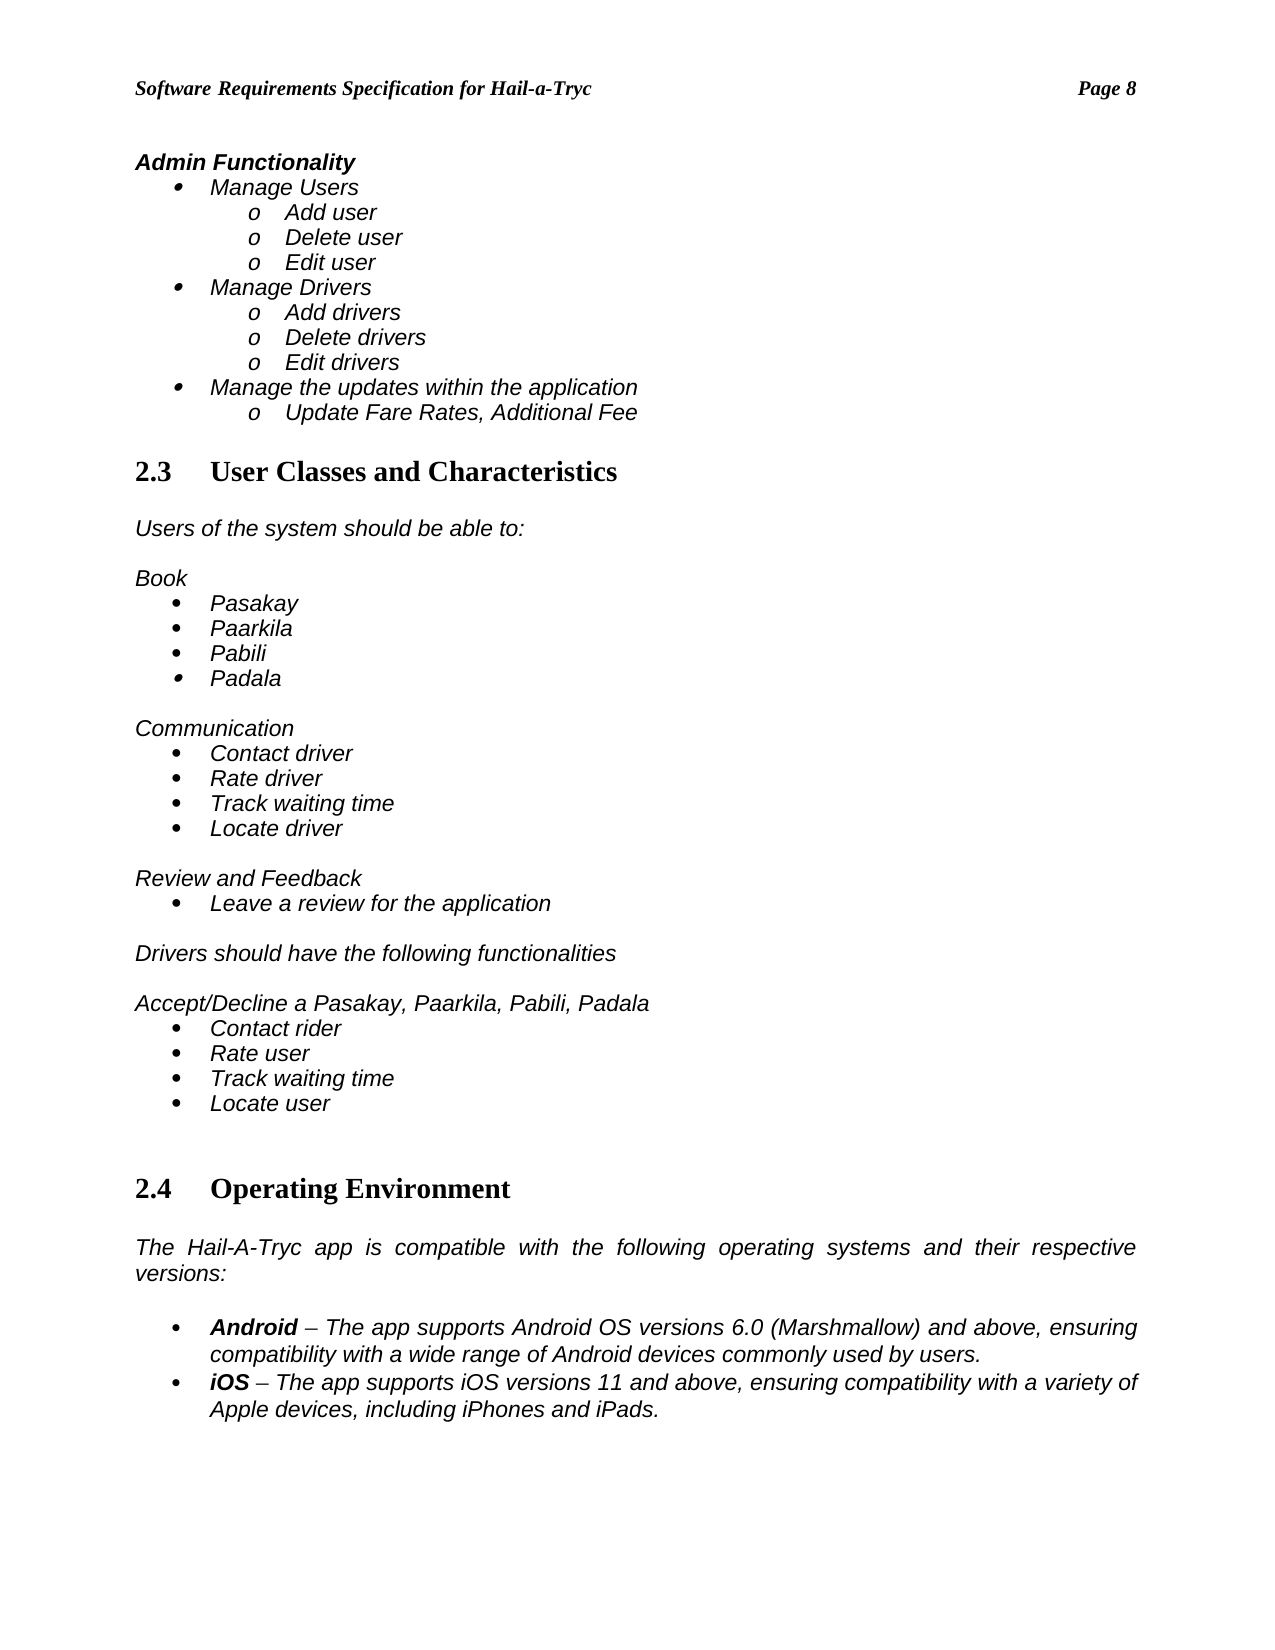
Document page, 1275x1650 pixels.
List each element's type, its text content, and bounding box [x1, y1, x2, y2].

list Rate driver [172, 767, 1140, 792]
list Pasakay [172, 592, 1140, 617]
text Book [135, 567, 1140, 592]
text The Hail-A-Tryc app is compatible with the following operating systems and their respective versions: [135, 1234, 1140, 1286]
list Rate user [172, 1042, 1140, 1067]
list Contact driver [172, 742, 1140, 767]
subtitle User Classes and Characteristics [135, 454, 1140, 488]
text Users of the system should be able to: [135, 517, 1140, 542]
list Update Fare Rates, Additional Fee [247, 400, 1140, 425]
list Add drivers [247, 300, 1140, 325]
list Edit user [247, 250, 1140, 275]
list Delete drivers [247, 325, 1140, 350]
list Locate user [172, 1092, 1140, 1117]
list Manage Users [172, 175, 1140, 200]
text Communication [135, 717, 1140, 742]
list Android – The app supports Android OS versions 6.0 (Marshmallow) and above, ensuring compatibility with a wide range of Android devices commonly used by users. [172, 1312, 1140, 1367]
list Pabili [172, 642, 1140, 667]
list Contact rider [172, 1017, 1140, 1042]
list Padala [172, 667, 1140, 692]
list Manage Drivers [172, 275, 1140, 300]
list Track waiting time [172, 1067, 1140, 1092]
list Leave a review for the application [172, 892, 1140, 917]
list Manage the updates within the application [172, 375, 1140, 400]
list Paarkila [172, 617, 1140, 642]
list Edit drivers [247, 350, 1140, 375]
list Track waiting time [172, 792, 1140, 817]
text Accept/Decline a Pasakay, Paarkila, Pabili, Padala [135, 992, 1140, 1017]
list Add user [247, 200, 1140, 225]
subtitle Operating Environment [135, 1171, 1140, 1204]
list iOS – The app supports iOS versions 11 and above, ensuring compatibility with a variety of Apple devices, including iPhones and iPads. [172, 1367, 1140, 1422]
text Admin Functionality [135, 150, 1140, 175]
list Delete user [247, 225, 1140, 250]
text Drivers should have the following functionalities [135, 942, 1140, 967]
text Review and Feedback [135, 867, 1140, 892]
list Locate driver [172, 817, 1140, 842]
